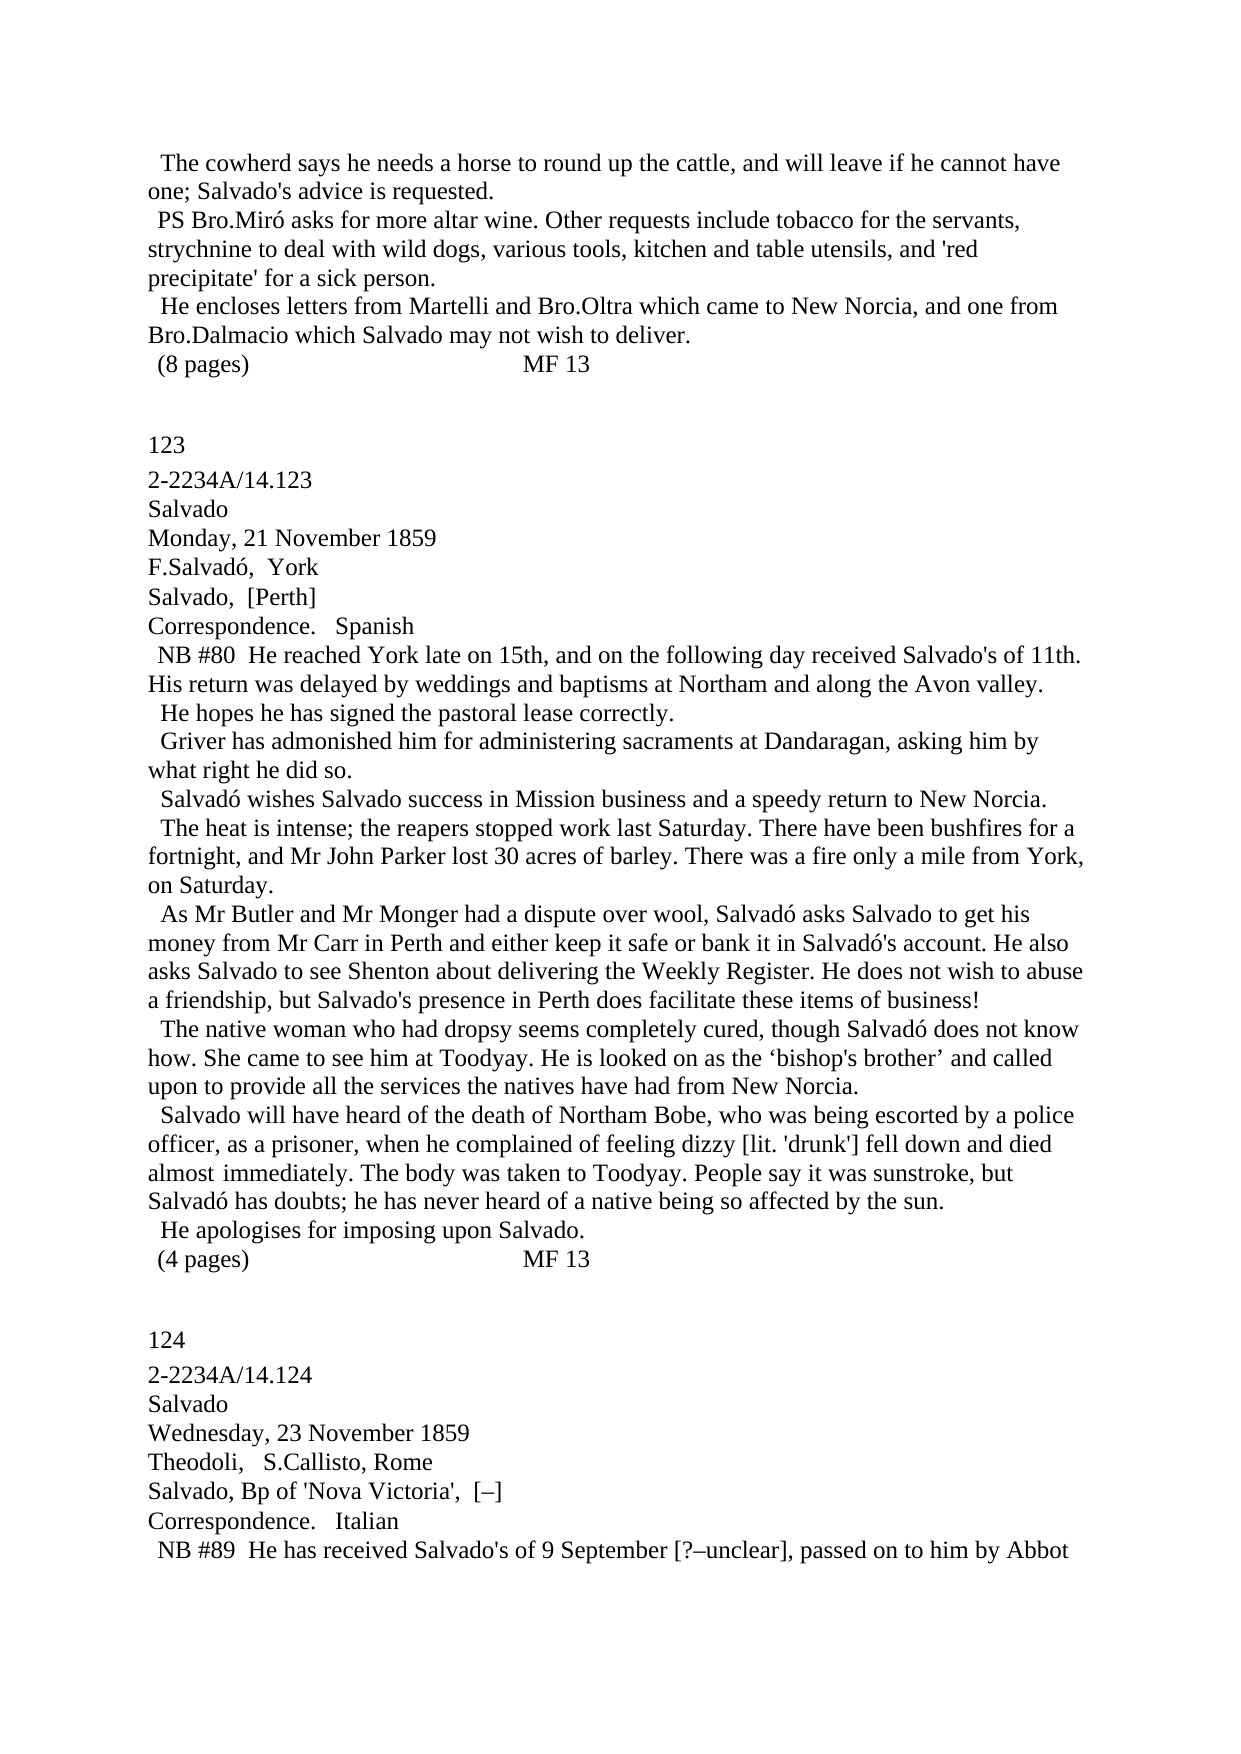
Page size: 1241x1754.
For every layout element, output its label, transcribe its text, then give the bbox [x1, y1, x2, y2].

text (4 pages) MF 13 [148, 1244, 1092, 1273]
text He encloses letters from Martelli and Bro.Oltra which came to New Norcia, and one from [148, 291, 1092, 320]
text fortnight, and Mr John Parker lost 30 acres of barley. There was a fire only a mile from York, on Saturday. [148, 841, 1092, 899]
text NB #89 He has received Salvado's of 9 September [?–unclear], passed on to him by Abbot [148, 1535, 1092, 1564]
text Correspondence. Spanish [148, 611, 1092, 639]
text 123 [148, 430, 1092, 459]
text PS Bro.Miró asks for more altar wine. Other requests include tobacco for the servants, strychnine to deal with wild dogs, various tools, kitchen and table utensils, and 'red precipitate' for a sick person. [148, 205, 1092, 291]
text Salvado [148, 1389, 1092, 1418]
text NB #80 He reached York late on 15th, and on the following day received Salvado's of 11th. His return was delayed by weddings and baptisms at Northam and along the Avon valley. [148, 640, 1092, 698]
text Salvado, Bp of 'Nova Victoria', [–] [148, 1476, 1092, 1505]
text He hopes he has signed the pastoral lease correctly. [148, 698, 1092, 726]
text officer, as a prisoner, when he complained of feeling dizzy [lit. 'drunk'] fell down and died almost immediately. The body was taken to Toodyay. People say it was sunstroke, but Salvadó has doubts; he has never heard of a native being so affected by the sun. [148, 1129, 1092, 1215]
text He apologises for imposing upon Salvado. [148, 1215, 1092, 1244]
text 2-2234A/14.123 [148, 465, 1092, 494]
text Monday, 21 November 1859 [148, 523, 1092, 552]
text Salvado will have heard of the death of Northam Bobe, who was being escorted by a police [148, 1100, 1092, 1129]
text The cowherd says he needs a horse to round up the cattle, and will leave if he cannot have one; Salvado's advice is requested. [148, 148, 1092, 205]
text F.Salvadó, York [148, 552, 1092, 581]
text (8 pages) MF 13 [148, 349, 1092, 378]
text The heat is intense; the reapers stopped work last Saturday. There have been bushfires for a [148, 813, 1092, 841]
text Salvado, [Perth] [148, 582, 1092, 610]
text Correspondence. Italian [148, 1506, 1092, 1534]
text Salvadó wishes Salvado success in Mission business and a speedy return to New Norcia. [148, 784, 1092, 813]
text Salvado [148, 494, 1092, 523]
text 2-2234A/14.124 [148, 1360, 1092, 1389]
text 124 [148, 1325, 1092, 1354]
text Theodoli, S.Callisto, Rome [148, 1447, 1092, 1476]
text As Mr Butler and Mr Monger had a dispute over wool, Salvadó asks Salvado to get his money from Mr Carr in Perth and either keep it safe or bank it in Salvadó's account. He also asks Salvado to see Shenton about delivering the Weekly Register. He does not wish to abuse a friendship, but Salvado's presence in Perth does facilitate these items of business! [148, 899, 1092, 1014]
text Griver has admonished him for administering sacraments at Dandaragan, asking him by what right he did so. [148, 726, 1092, 784]
text The native woman who had dropsy seems completely cured, though Salvadó does not know how. She came to see him at Toodyay. He is looked on as the ‘bishop's brother’ and called upon to provide all the services the natives have had from New Norcia. [148, 1014, 1092, 1100]
text Wednesday, 23 November 1859 [148, 1418, 1092, 1447]
text Bro.Dalmacio which Salvado may not wish to deliver. [148, 320, 1092, 349]
